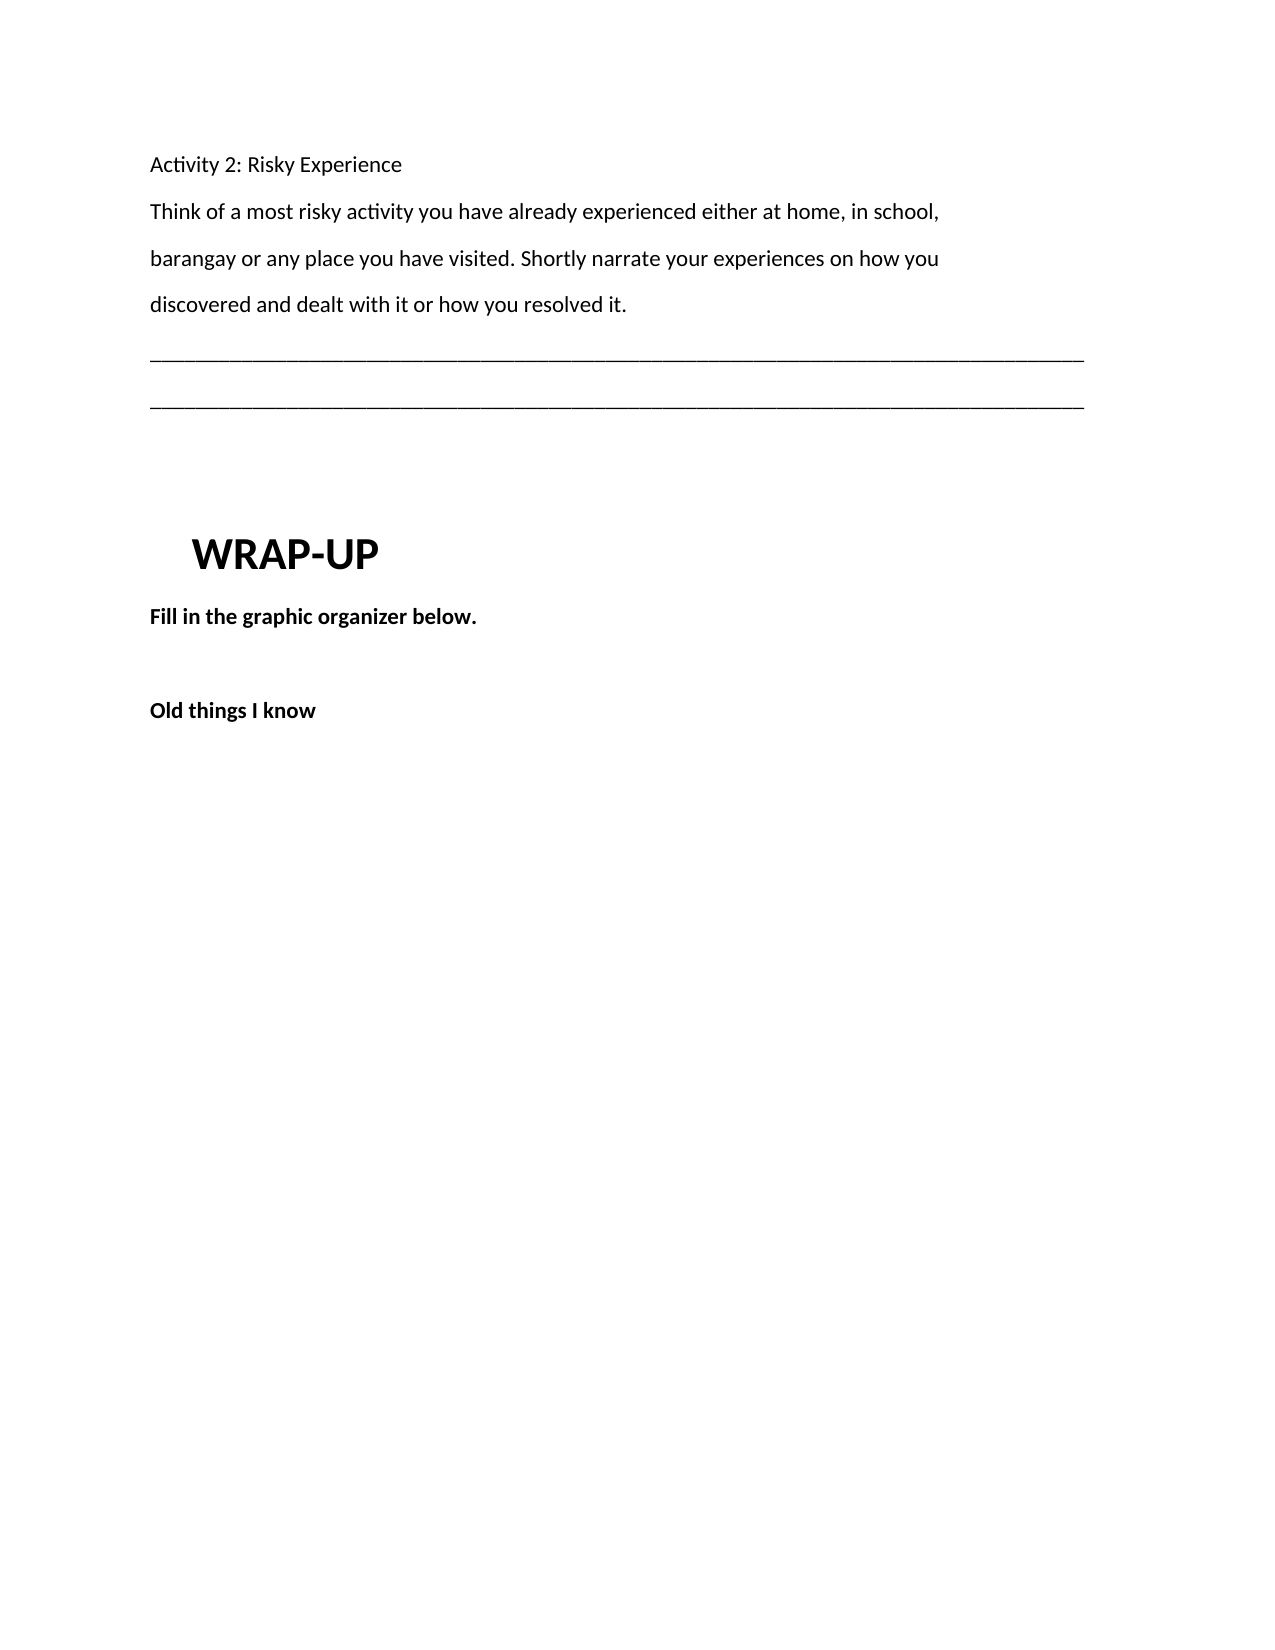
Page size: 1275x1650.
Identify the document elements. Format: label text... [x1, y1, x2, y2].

text Fill in the graphic organizer below. [150, 602, 1125, 630]
text discovered and dealt with it or how you resolved it. [150, 291, 1125, 319]
text __________________________________________________________________________________ [150, 337, 1125, 366]
text Old things I know [150, 696, 1125, 724]
text WRAP-UP [150, 525, 1125, 581]
text __________________________________________________________________________________ [150, 384, 1125, 412]
text Think of a most risky activity you have already experienced either at home, in school, [150, 197, 1125, 225]
text Activity 2: Risky Experience [150, 150, 1125, 178]
text barangay or any place you have visited. Shortly narrate your experiences on how you [150, 244, 1125, 272]
